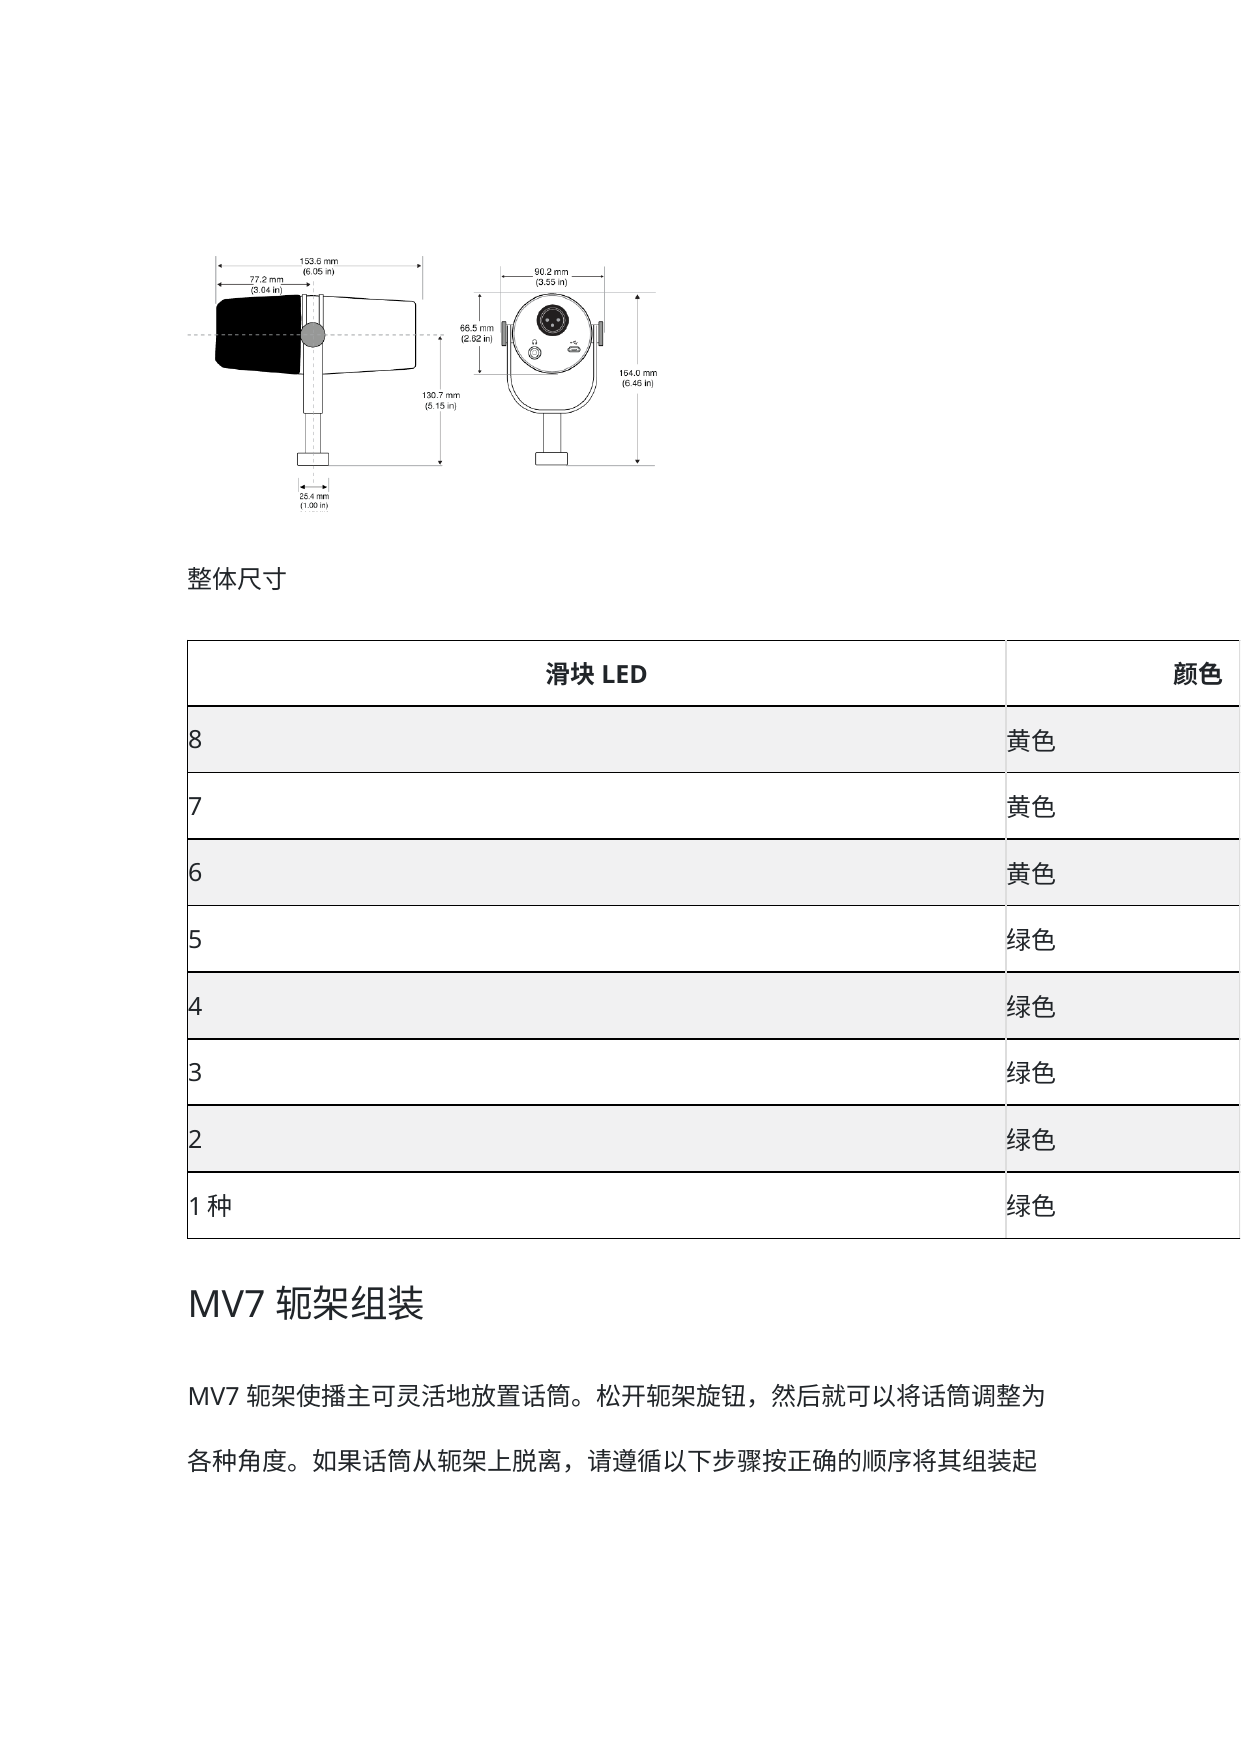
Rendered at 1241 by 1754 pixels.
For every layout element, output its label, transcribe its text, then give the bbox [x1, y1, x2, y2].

table_cell 绿色 [1007, 906, 1239, 971]
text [187, 1362, 1053, 1492]
table_cell 4 [188, 973, 1005, 1038]
text MV7 轭架组装 [187, 1268, 1053, 1333]
table_cell 7 [188, 773, 1005, 838]
table_cell 黄色 [1007, 707, 1239, 772]
table_cell 5 [188, 906, 1005, 971]
table_cell 黄色 [1007, 773, 1239, 838]
table_header 颜色 [1007, 641, 1239, 705]
table_cell 3 [188, 1040, 1005, 1104]
table_cell 2 [188, 1106, 1005, 1171]
text 整体尺寸 [187, 545, 1053, 610]
picture [187, 256, 657, 512]
table_cell 绿色 [1007, 1106, 1239, 1171]
table_cell 黄色 [1007, 840, 1239, 905]
table_cell 绿色 [1007, 1040, 1239, 1104]
table_header 滑块 LED [188, 641, 1005, 705]
table_cell 8 [188, 707, 1005, 772]
table_cell 1种 [188, 1173, 1005, 1237]
table_cell 绿色 [1007, 1173, 1239, 1237]
table_cell 绿色 [1007, 973, 1239, 1038]
table_cell 6 [188, 840, 1005, 905]
